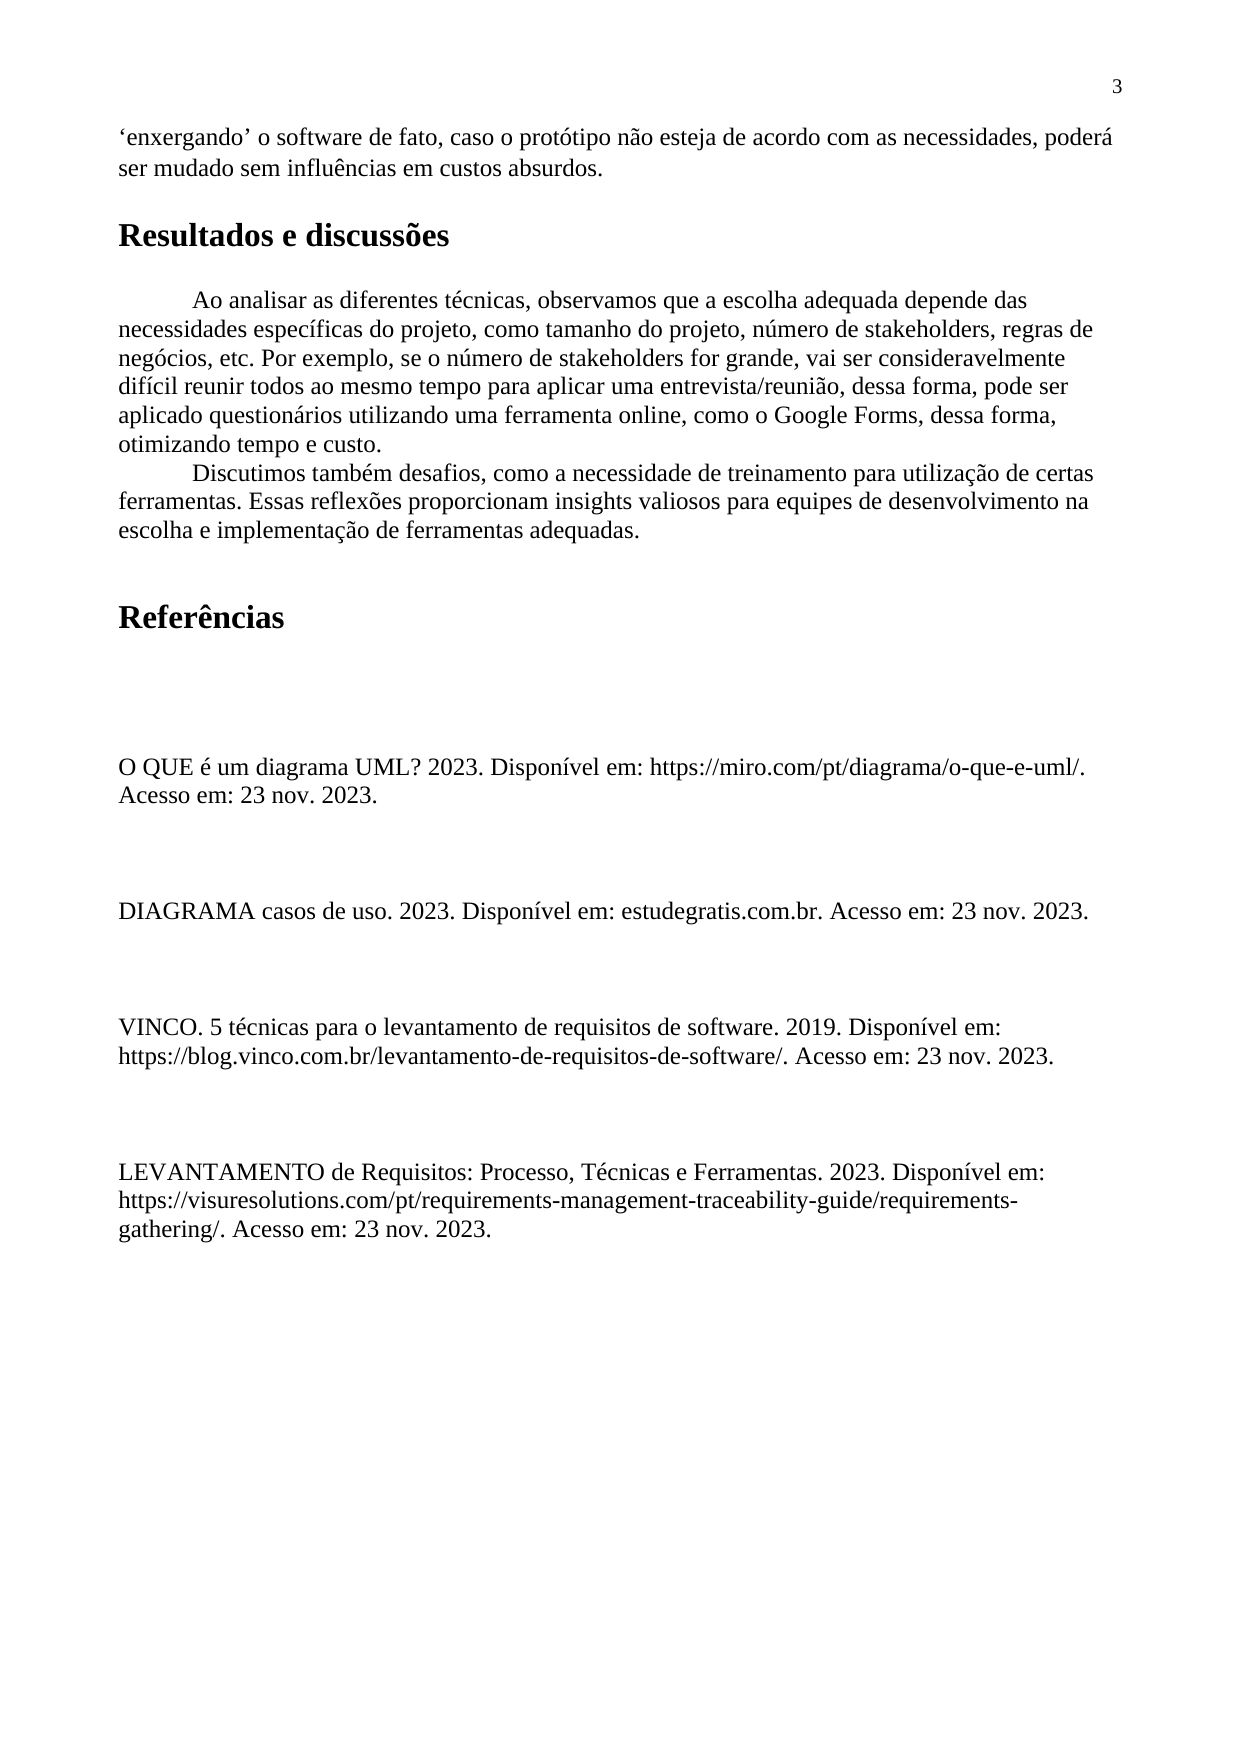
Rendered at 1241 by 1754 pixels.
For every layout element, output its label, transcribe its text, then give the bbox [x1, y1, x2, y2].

text VINCO. 5 técnicas para o levantamento de requisitos de software. 2019. Disponível em: https://blog.vinco.com.br/levantamento-de-requisitos-de-software/. Acesso em: 23 nov. 2023. [118, 1012, 1122, 1070]
text Ao analisar as diferentes técnicas, observamos que a escolha adequada depende das necessidades específicas do projeto, como tamanho do projeto, número de stakeholders, regras de negócios, etc. Por exemplo, se o número de stakeholders for grande, vai ser consideravelmente difícil reunir todos ao mesmo tempo para aplicar uma entrevista/reunião, dessa forma, pode ser aplicado questionários utilizando uma ferramenta online, como o Google Forms, dessa forma, otimizando tempo e custo. [118, 285, 1122, 458]
text Referências [118, 598, 1122, 636]
text Discutimos também desafios, como a necessidade de treinamento para utilização de certas ferramentas. Essas reflexões proporcionam insights valiosos para equipes de desenvolvimento na escolha e implementação de ferramentas adequadas. [118, 458, 1122, 544]
text O QUE é um diagrama UML? 2023. Disponível em: https://miro.com/pt/diagrama/o-que-e-uml/. Acesso em: 23 nov. 2023. [118, 752, 1122, 809]
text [118, 122, 1122, 182]
subtitle Resultados e discussões [118, 215, 1122, 253]
text LEVANTAMENTO de Requisitos: Processo, Técnicas e Ferramentas. 2023. Disponível em: https://visuresolutions.com/pt/requirements-management-traceability-guide/requirements-gathering/. Acesso em: 23 nov. 2023. [118, 1157, 1122, 1243]
text DIAGRAMA casos de uso. 2023. Disponível em: estudegratis.com.br. Acesso em: 23 nov. 2023. [118, 896, 1122, 925]
